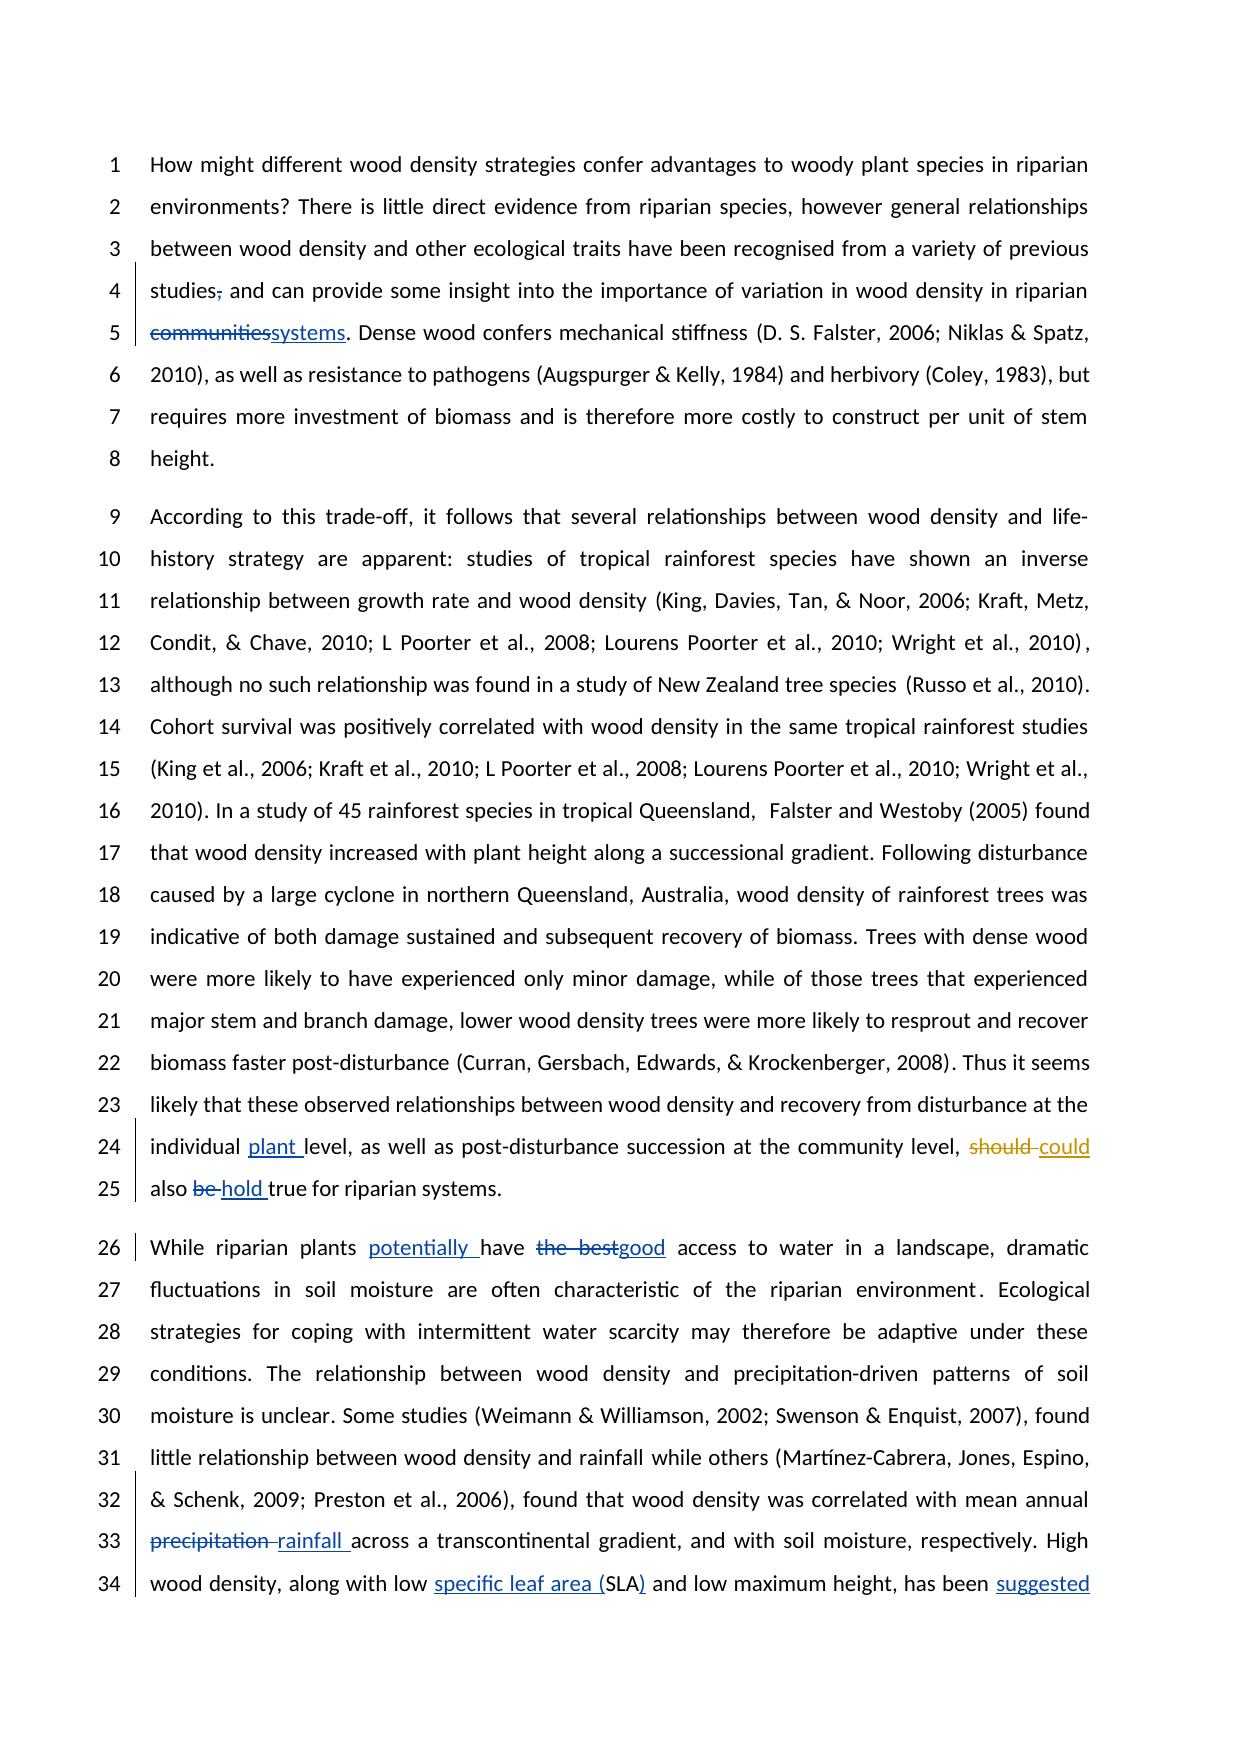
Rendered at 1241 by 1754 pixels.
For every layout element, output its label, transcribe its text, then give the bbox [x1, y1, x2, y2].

text How might different wood density strategies confer advantages to woody plant species in riparian environments? There is little direct evidence from riparian species, however general relationships between wood density and other ecological traits have been recognised from a variety of previous studies and can provide some insight into the importance of variation in wood density in riparian . Dense wood confers mechanical stiffness (D. S. Falster, 2006; Niklas & Spatz, 2010), as well as resistance to pathogens (Augspurger & Kelly, 1984) and herbivory (Coley, 1983), but requires more investment of biomass and is therefore more costly to construct per unit of stem height. [150, 150, 1090, 472]
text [150, 1233, 1090, 1597]
text According to this trade-off, it follows that several relationships between wood density and life-history strategy are apparent: studies of tropical rainforest species have shown an inverse relationship between growth rate and wood density (King, Davies, Tan, & Noor, 2006; Kraft, Metz, Condit, & Chave, 2010; L Poorter et al., 2008; Lourens Poorter et al., 2010; Wright et al., 2010), although no such relationship was found in a study of New Zealand tree species (Russo et al., 2010). Cohort survival was positively correlated with wood density in the same tropical rainforest studies (King et al., 2006; Kraft et al., 2010; L Poorter et al., 2008; Lourens Poorter et al., 2010; Wright et al., 2010). In a study of 45 rainforest species in tropical Queensland, Falster and Westoby (2005) found that wood density increased with plant height along a successional gradient. Following disturbance caused by a large cyclone in northern Queensland, Australia, wood density of rainforest trees was indicative of both damage sustained and subsequent recovery of biomass. Trees with dense wood were more likely to have experienced only minor damage, while of those trees that experienced major stem and branch damage, lower wood density trees were more likely to resprout and recover biomass faster post-disturbance (Curran, Gersbach, Edwards, & Krockenberger, 2008). Thus it seems likely that these observed relationships between wood density and recovery from disturbance at the individual level, as well as post-disturbance succession at the community level, also true for riparian systems. [150, 502, 1090, 1202]
